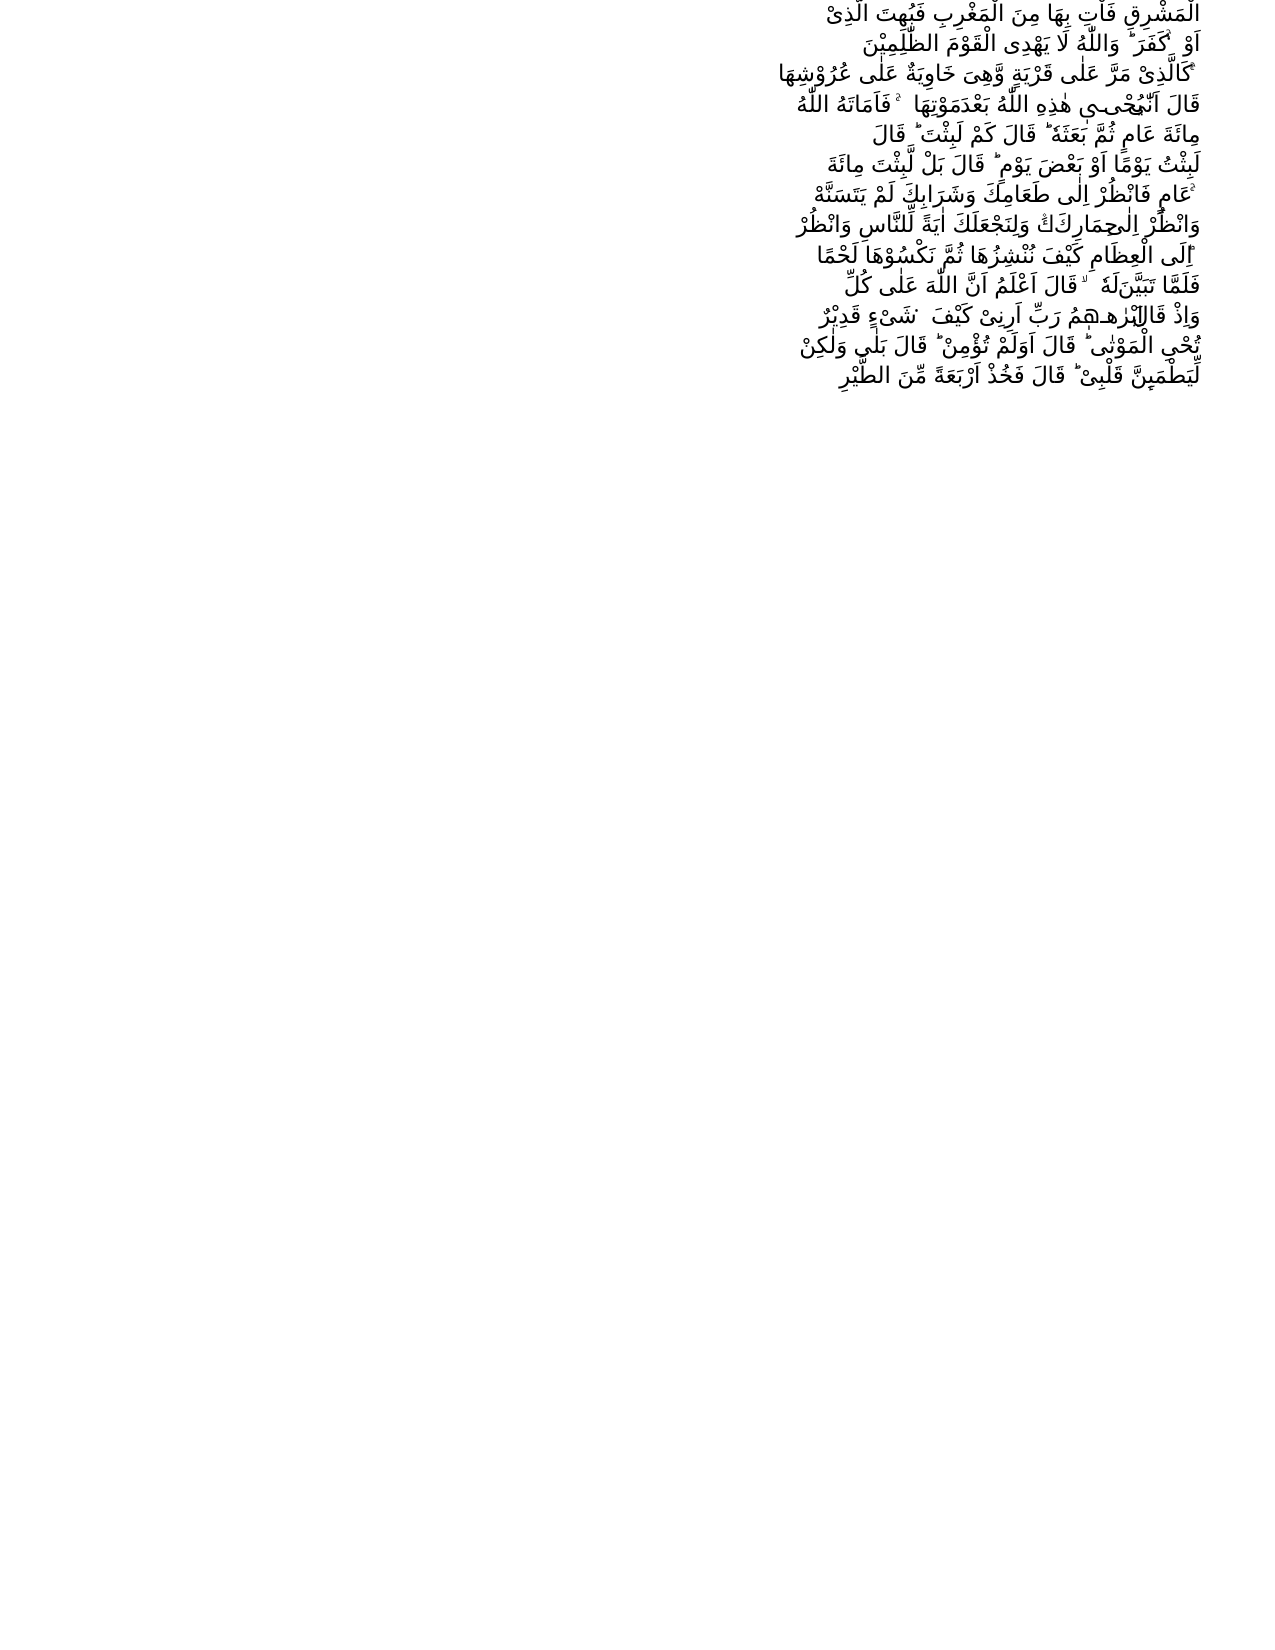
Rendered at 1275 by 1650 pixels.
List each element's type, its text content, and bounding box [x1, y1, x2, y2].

text لِّیَطْمَىِٕنَّ قَلْبِیْ ؕ قَالَ فَخُذْ اَرْبَعَةً مِّنَ الطَّیْرِ [75, 362, 1200, 389]
text عَامٍ فَانْظُرْ اِلٰی طَعَامِكَ وَشَرَابِكَ لَمْ یَتَسَنَّهْ ۚ [75, 181, 1200, 208]
text كَالَّذِیْ مَرَّ عَلٰی قَرْیَةٍ وَّهِیَ خَاوِیَةٌ عَلٰی عُرُوْشِهَا ۚ [75, 60, 1200, 87]
text قَالَ اَنّٰی یُحْیٖ هٰذِهِ اللّٰهُ بَعْدَ مَوْتِهَا ۚ فَاَمَاتَهُ اللّٰهُ [75, 91, 1200, 117]
text فَلَمَّا تَبَیَّنَ لَهٗ ۙ قَالَ اَعْلَمُ اَنَّ اللّٰهَ عَلٰی كُلِّ [75, 272, 1200, 298]
text كَفَرَ ؕ وَاللّٰهُ لَا یَهْدِی الْقَوْمَ الظّٰلِمِیْنَ ۟ۚ اَوْ [75, 30, 1200, 57]
text الْمَشْرِقِ فَاْتِ بِهَا مِنَ الْمَغْرِبِ فَبُهِتَ الَّذِیْ [75, 0, 1200, 26]
text مِائَةَ عَامٍ ثُمَّ بَعَثَهٗ ؕ قَالَ كَمْ لَبِثْتَ ؕ قَالَ [75, 121, 1200, 147]
text تُحْیِ الْمَوْتٰی ؕ قَالَ اَوَلَمْ تُؤْمِنْ ؕ قَالَ بَلٰی وَلٰكِنْ [75, 332, 1200, 359]
text اِلَی الْعِظَامِ كَیْفَ نُنْشِزُهَا ثُمَّ نَكْسُوْهَا لَحْمًا ؕ [75, 242, 1200, 268]
text لَبِثْتُ یَوْمًا اَوْ بَعْضَ یَوْمٍ ؕ قَالَ بَلْ لَّبِثْتَ مِائَةَ [75, 151, 1200, 177]
text شَیْءٍ قَدِیْرٌ ۟ وَاِذْ قَالَ اِبْرٰهٖمُ رَبِّ اَرِنِیْ كَیْفَ [75, 302, 1200, 328]
text وَانْظُرْ اِلٰی حِمَارِكَ۫ وَلِنَجْعَلَكَ اٰیَةً لِّلنَّاسِ وَانْظُرْ [75, 211, 1200, 238]
